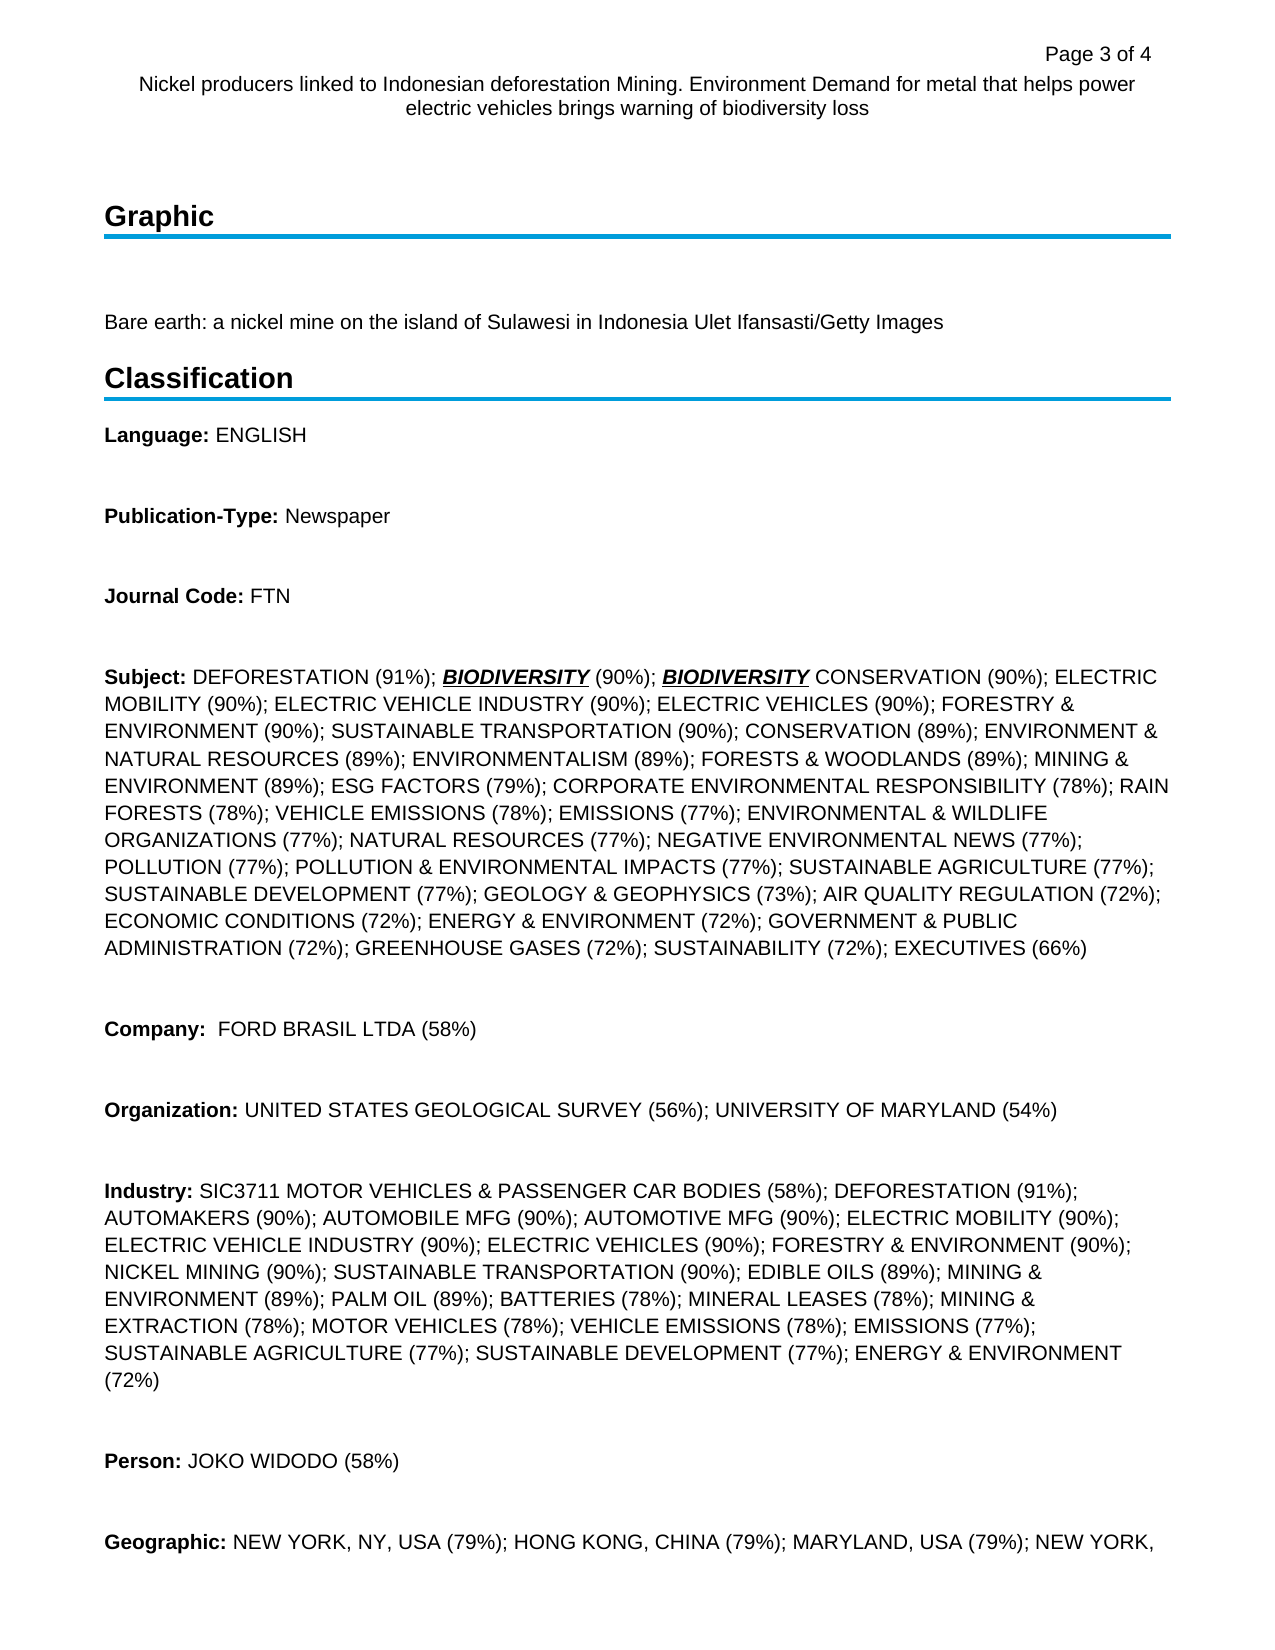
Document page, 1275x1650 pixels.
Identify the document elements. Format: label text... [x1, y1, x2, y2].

text Company: FORD BRASIL LTDA (58%) [104, 985, 1171, 1041]
text Classification [104, 359, 1171, 394]
text Journal Code: FTN [104, 552, 1171, 608]
text Language: ENGLISH [104, 419, 1171, 447]
text Bare earth: a nickel mine on the island of Sulawesi in Indonesia Ulet Ifansasti/Getty Images [104, 307, 1171, 334]
text Graphic [104, 161, 1171, 232]
text Publication-Type: Newspaper [104, 472, 1171, 527]
text Person: JOKO WIDODO (58%) [104, 1417, 1171, 1473]
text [104, 1498, 1171, 1554]
text Subject: DEFORESTATION (91%); BIODIVERSITY (90%); BIODIVERSITY CONSERVATION (90%); ELECTRIC MOBILITY (90%); ELECTRIC VEHICLE INDUSTRY (90%); ELECTRIC VEHICLES (90%); FORESTRY & ENVIRONMENT (90%); SUSTAINABLE TRANSPORTATION (90%); CONSERVATION (89%); ENVIRONMENT & NATURAL RESOURCES (89%); ENVIRONMENTALISM (89%); FORESTS & WOODLANDS (89%); MINING & ENVIRONMENT (89%); ESG FACTORS (79%); CORPORATE ENVIRONMENTAL RESPONSIBILITY (78%); RAIN FORESTS (78%); VEHICLE EMISSIONS (78%); EMISSIONS (77%); ENVIRONMENTAL & WILDLIFE ORGANIZATIONS (77%); NATURAL RESOURCES (77%); NEGATIVE ENVIRONMENTAL NEWS (77%); POLLUTION (77%); POLLUTION & ENVIRONMENTAL IMPACTS (77%); SUSTAINABLE AGRICULTURE (77%); SUSTAINABLE DEVELOPMENT (77%); GEOLOGY & GEOPHYSICS (73%); AIR QUALITY REGULATION (72%); ECONOMIC CONDITIONS (72%); ENERGY & ENVIRONMENT (72%); GOVERNMENT & PUBLIC ADMINISTRATION (72%); GREENHOUSE GASES (72%); SUSTAINABILITY (72%); EXECUTIVES (66%) [104, 633, 1171, 960]
text Industry: SIC3711 MOTOR VEHICLES & PASSENGER CAR BODIES (58%); DEFORESTATION (91%); AUTOMAKERS (90%); AUTOMOBILE MFG (90%); AUTOMOTIVE MFG (90%); ELECTRIC MOBILITY (90%); ELECTRIC VEHICLE INDUSTRY (90%); ELECTRIC VEHICLES (90%); FORESTRY & ENVIRONMENT (90%); NICKEL MINING (90%); SUSTAINABLE TRANSPORTATION (90%); EDIBLE OILS (89%); MINING & ENVIRONMENT (89%); PALM OIL (89%); BATTERIES (78%); MINERAL LEASES (78%); MINING & EXTRACTION (78%); MOTOR VEHICLES (78%); VEHICLE EMISSIONS (78%); EMISSIONS (77%); SUSTAINABLE AGRICULTURE (77%); SUSTAINABLE DEVELOPMENT (77%); ENERGY & ENVIRONMENT (72%) [104, 1147, 1171, 1392]
text Organization: UNITED STATES GEOLOGICAL SURVEY (56%); UNIVERSITY OF MARYLAND (54%) [104, 1066, 1171, 1122]
